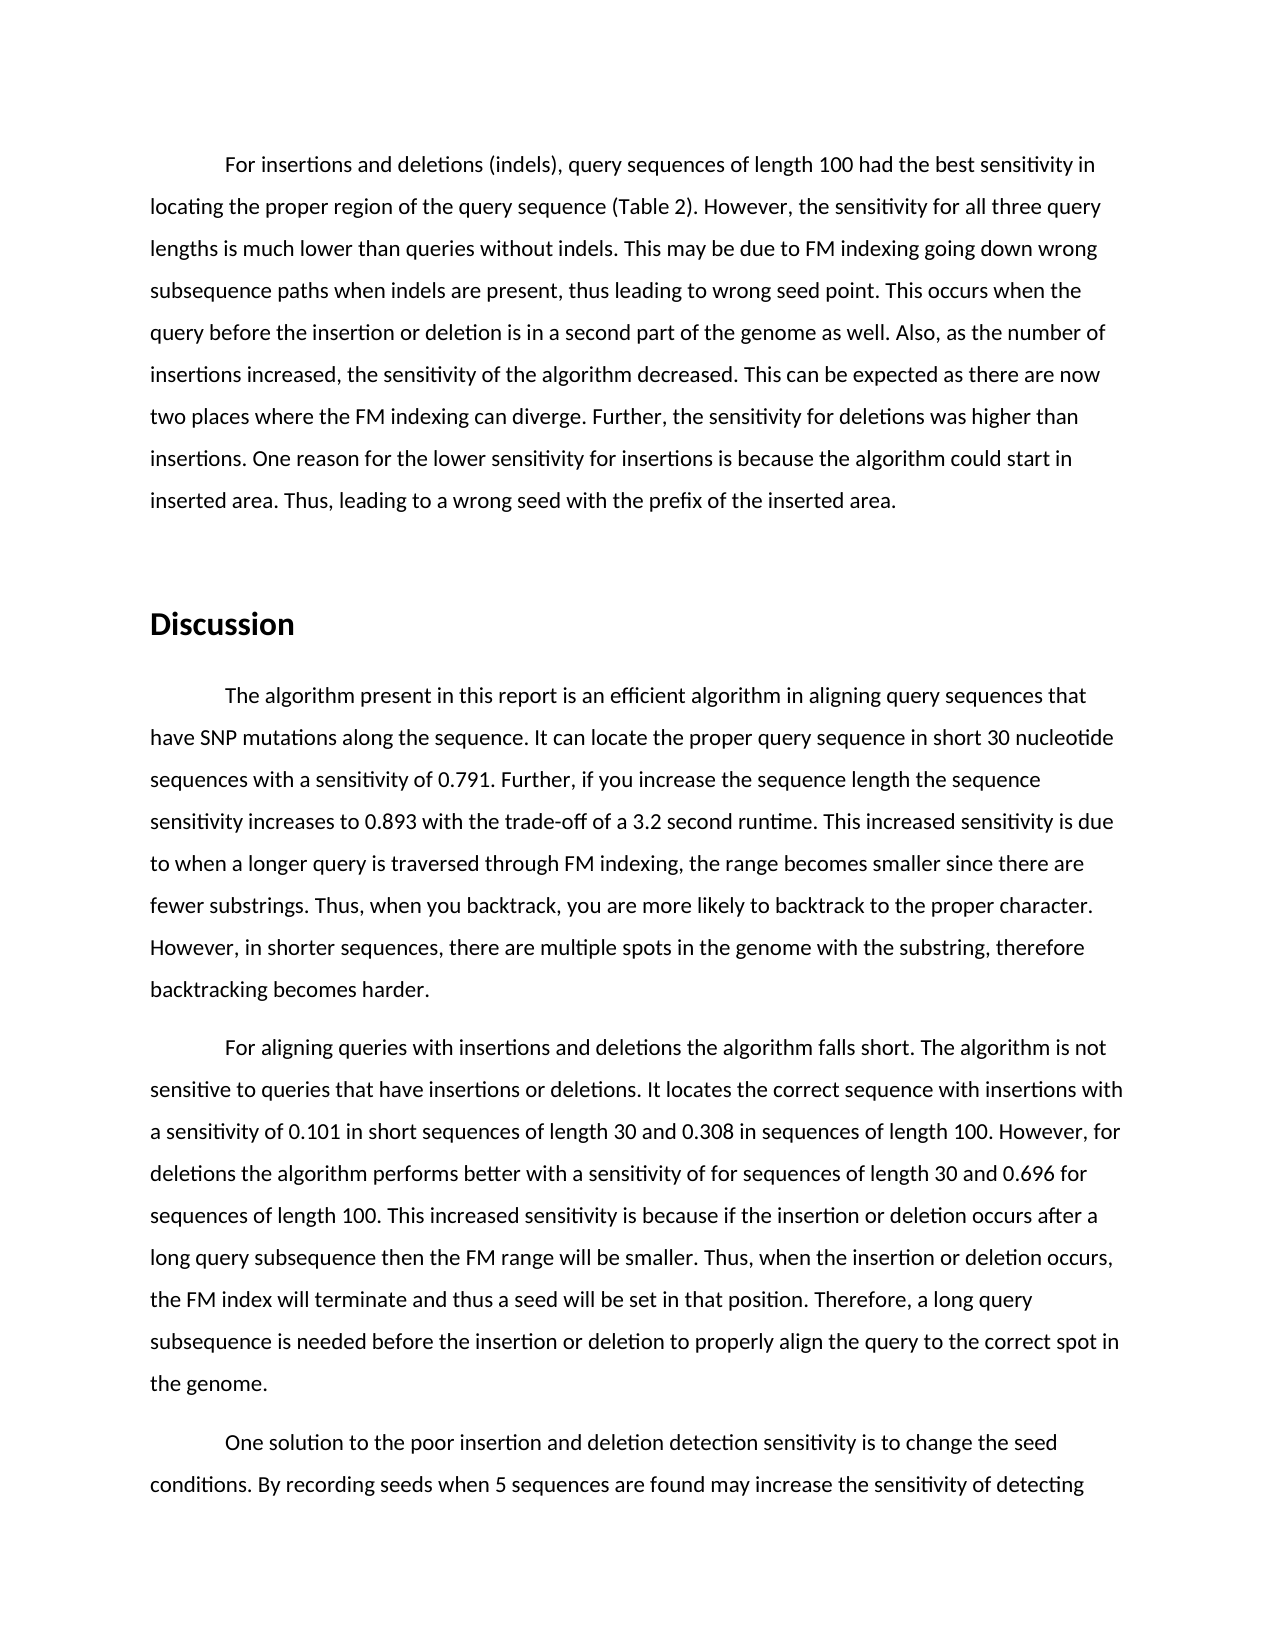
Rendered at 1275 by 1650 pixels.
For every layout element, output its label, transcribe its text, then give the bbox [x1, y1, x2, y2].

text For insertions and deletions (indels), query sequences of length 100 had the best sensitivity in locating the proper region of the query sequence (Table 2). However, the sensitivity for all three query lengths is much lower than queries without indels. This may be due to FM indexing going down wrong subsequence paths when indels are present, thus leading to wrong seed point. This occurs when the query before the insertion or deletion is in a second part of the genome as well. Also, as the number of insertions increased, the sensitivity of the algorithm decreased. This can be expected as there are now two places where the FM indexing can diverge. Further, the sensitivity for deletions was higher than insertions. One reason for the lower sensitivity for insertions is because the algorithm could start in inserted area. Thus, leading to a wrong seed with the prefix of the inserted area. [150, 150, 1125, 514]
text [150, 1428, 1125, 1498]
text Discussion [150, 603, 1125, 644]
text The algorithm present in this report is an efficient algorithm in aligning query sequences that have SNP mutations along the sequence. It can locate the proper query sequence in short 30 nucleotide sequences with a sensitivity of 0.791. Further, if you increase the sequence length the sequence sensitivity increases to 0.893 with the trade-off of a 3.2 second runtime. This increased sensitivity is due to when a longer query is traversed through FM indexing, the range becomes smaller since there are fewer substrings. Thus, when you backtrack, you are more likely to backtrack to the proper character. However, in shorter sequences, there are multiple spots in the genome with the substring, therefore backtracking becomes harder. [150, 681, 1125, 1003]
text For aligning queries with insertions and deletions the algorithm falls short. The algorithm is not sensitive to queries that have insertions or deletions. It locates the correct sequence with insertions with a sensitivity of 0.101 in short sequences of length 30 and 0.308 in sequences of length 100. However, for deletions the algorithm performs better with a sensitivity of for sequences of length 30 and 0.696 for sequences of length 100. This increased sensitivity is because if the insertion or deletion occurs after a long query subsequence then the FM range will be smaller. Thus, when the insertion or deletion occurs, the FM index will terminate and thus a seed will be set in that position. Therefore, a long query subsequence is needed before the insertion or deletion to properly align the query to the correct spot in the genome. [150, 1033, 1125, 1397]
